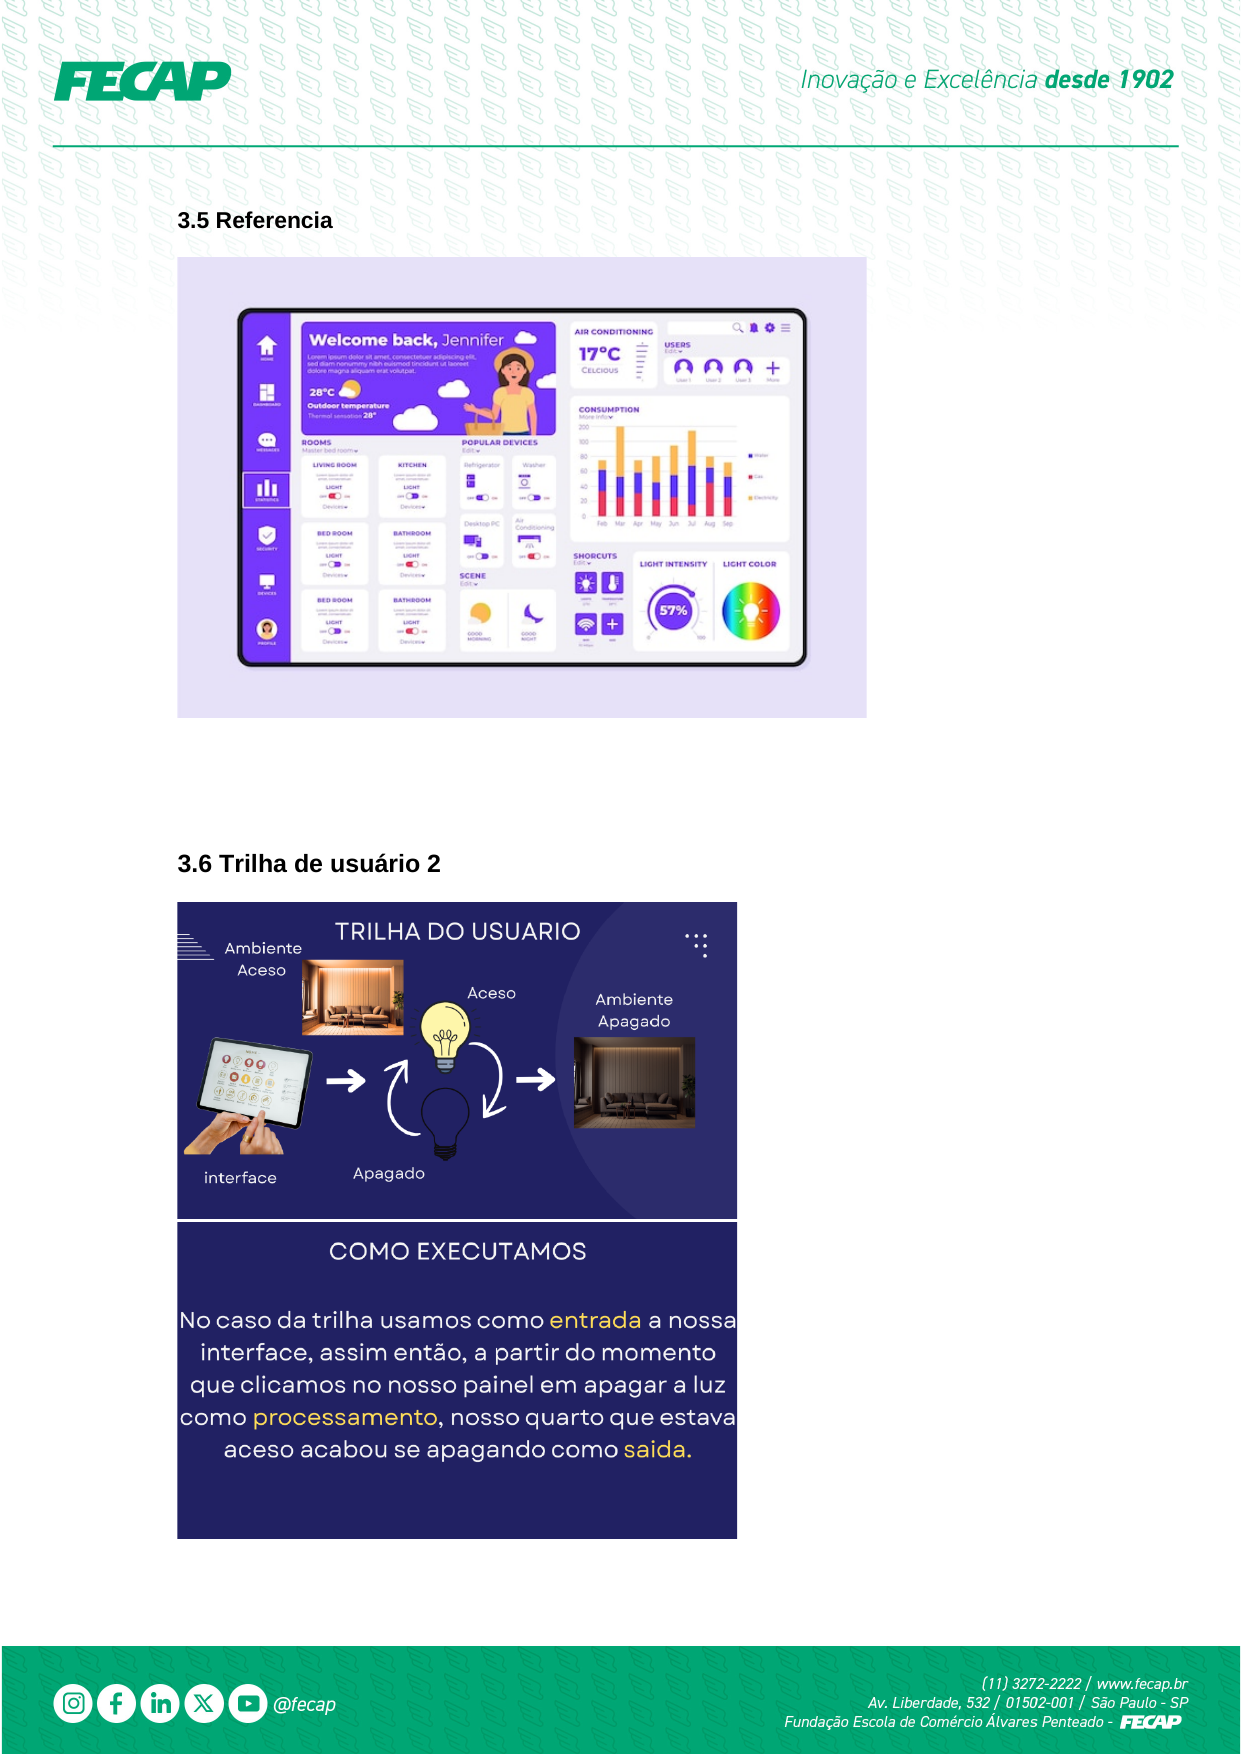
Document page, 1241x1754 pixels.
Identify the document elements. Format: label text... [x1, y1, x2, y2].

text 3.6 Trilha de usuário 2 [177, 849, 1137, 878]
picture [1, 0, 1241, 1754]
text 3.5 Referencia [177, 207, 1137, 233]
